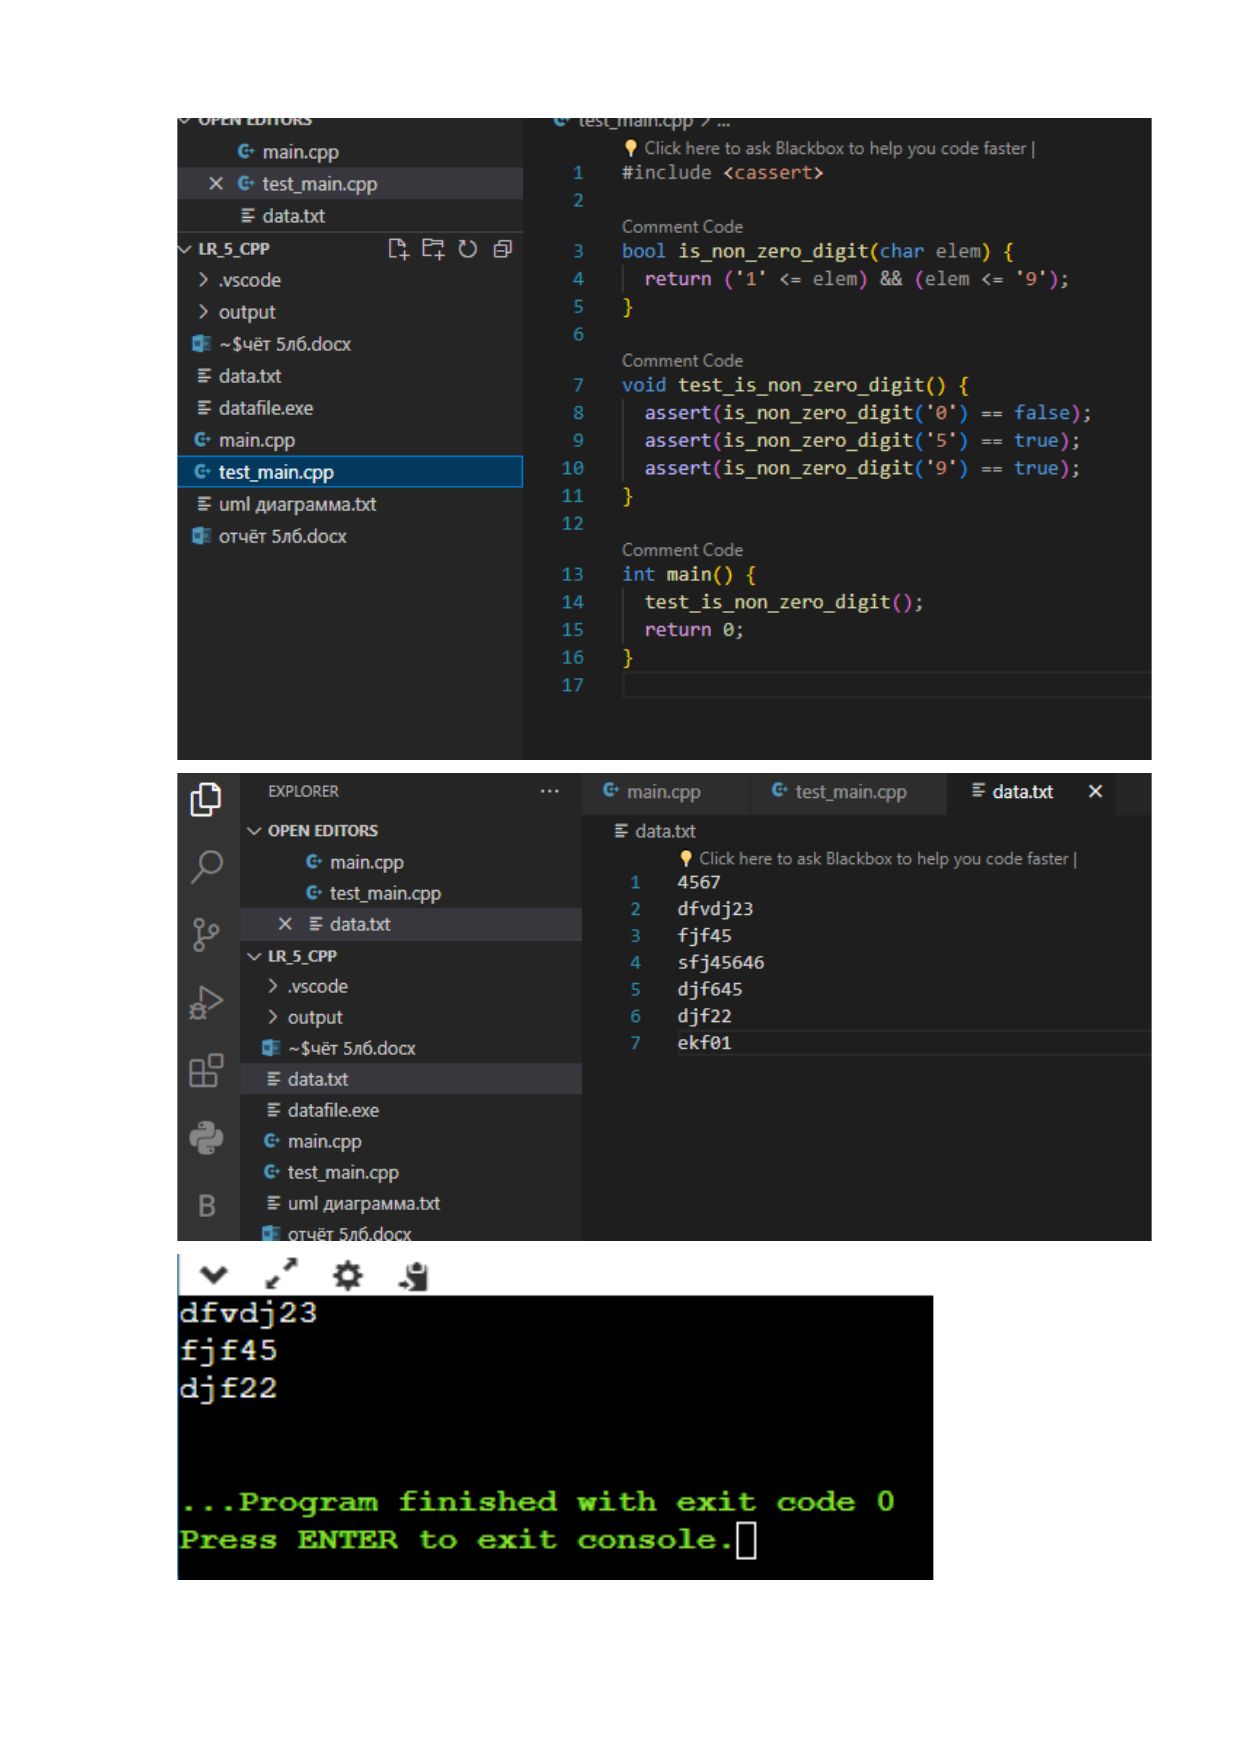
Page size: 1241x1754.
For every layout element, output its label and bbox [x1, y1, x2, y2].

picture [177, 118, 1152, 760]
picture [177, 1254, 934, 1580]
picture [177, 773, 1152, 1241]
